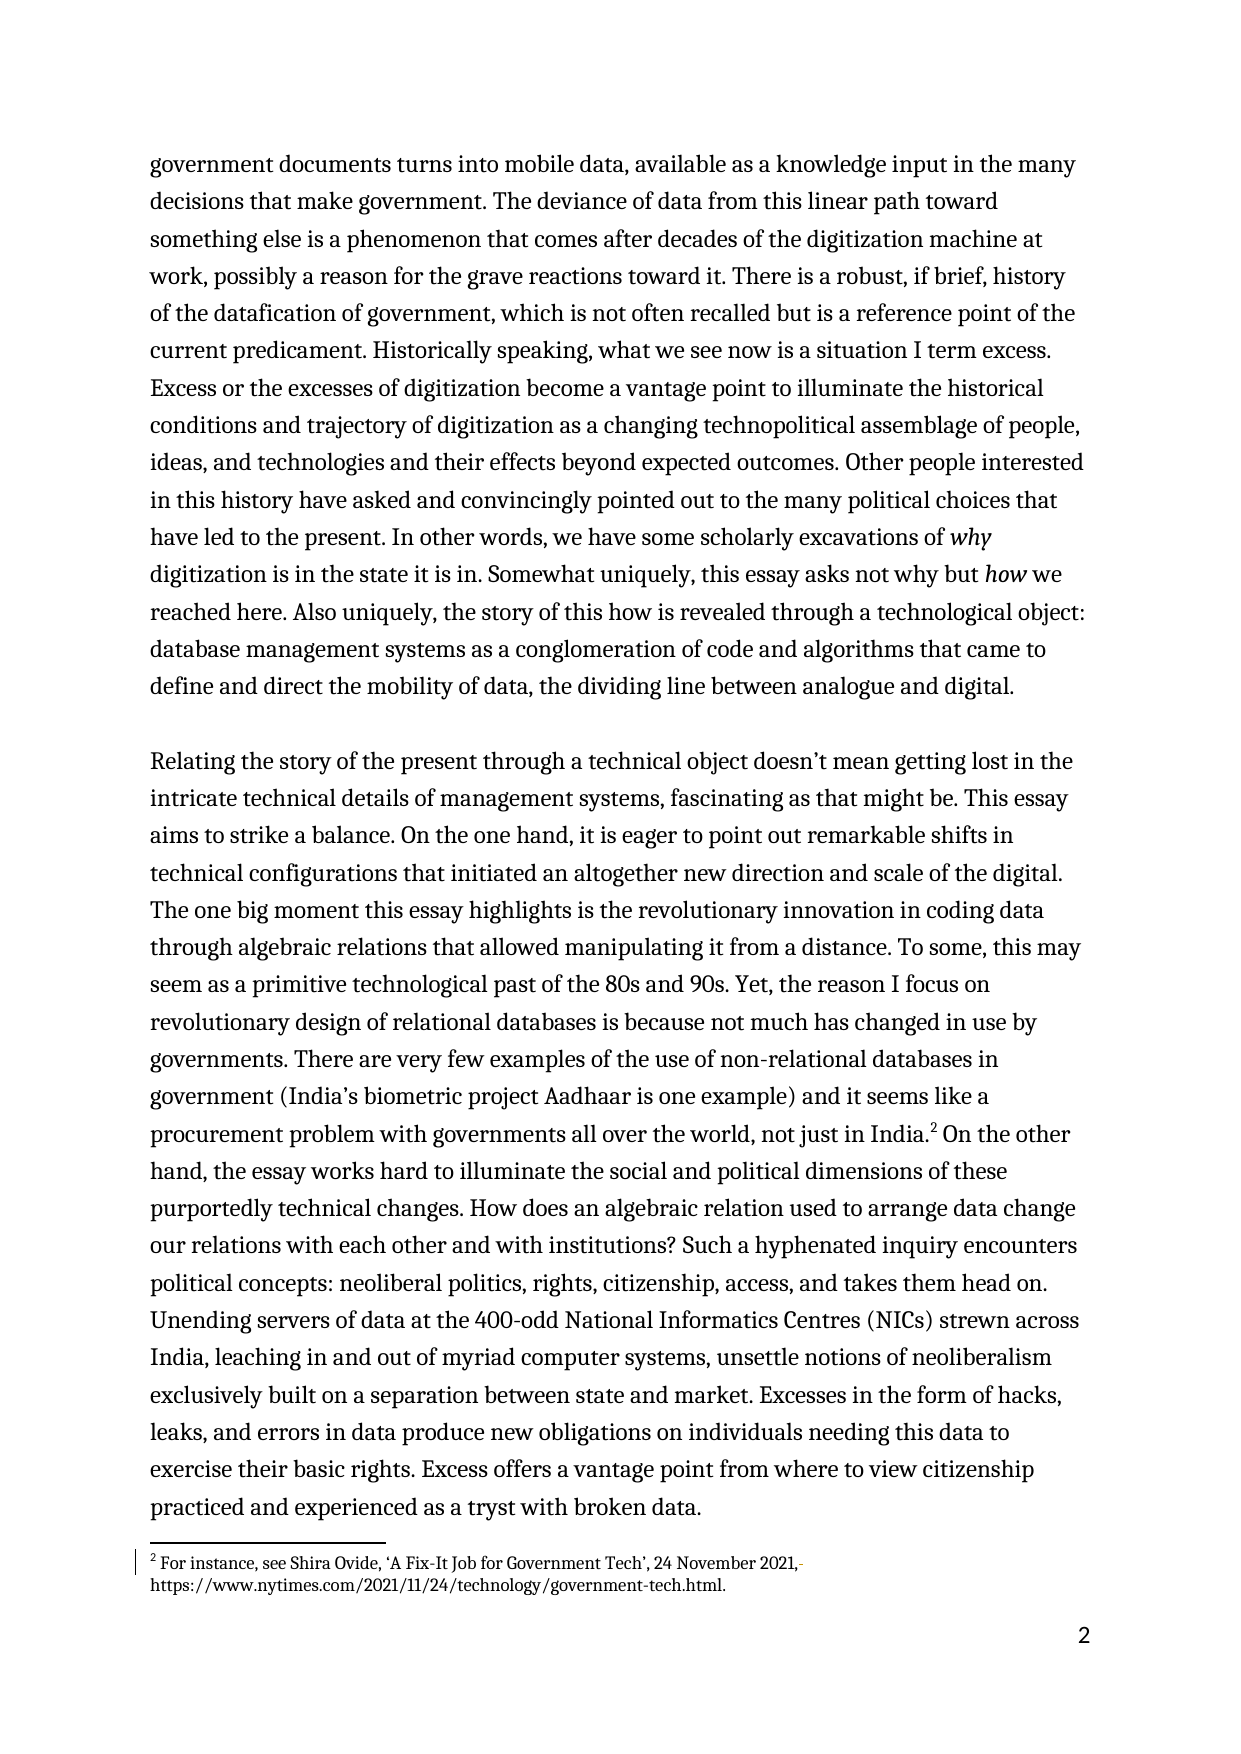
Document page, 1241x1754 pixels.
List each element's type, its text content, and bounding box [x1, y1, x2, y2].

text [150, 150, 1090, 701]
text Relating the story of the present through a technical object doesn’t mean getting lost in the intricate technical details of management systems, fascinating as that might be. This essay aims to strike a balance. On the one hand, it is eager to point out remarkable shifts in technical configurations that initiated an altogether new direction and scale of the digital. The one big moment this essay highlights is the revolutionary innovation in coding data through algebraic relations that allowed manipulating it from a distance. To some, this may seem as a primitive technological past of the 80s and 90s. Yet, the reason I focus on revolutionary design of relational databases is because not much has changed in use by governments. There are very few examples of the use of non-relational databases in government (India’s biometric project Aadhaar is one example) and it seems like a procurement problem with governments all over the world, not just in India. On the other hand, the essay works hard to illuminate the social and political dimensions of these purportedly technical changes. How does an algebraic relation used to arrange data change our relations with each other and with institutions? Such a hyphenated inquiry encounters political concepts: neoliberal politics, rights, citizenship, access, and takes them head on. Unending servers of data at the 400-odd National Informatics Centres (NICs) strewn across India, leaching in and out of myriad computer systems, unsettle notions of neoliberalism exclusively built on a separation between state and market. Excesses in the form of hacks, leaks, and errors in data produce new obligations on individuals needing this data to exercise their basic rights. Excess offers a vantage point from where to view citizenship practiced and experienced as a tryst with broken data. [150, 747, 1090, 1521]
